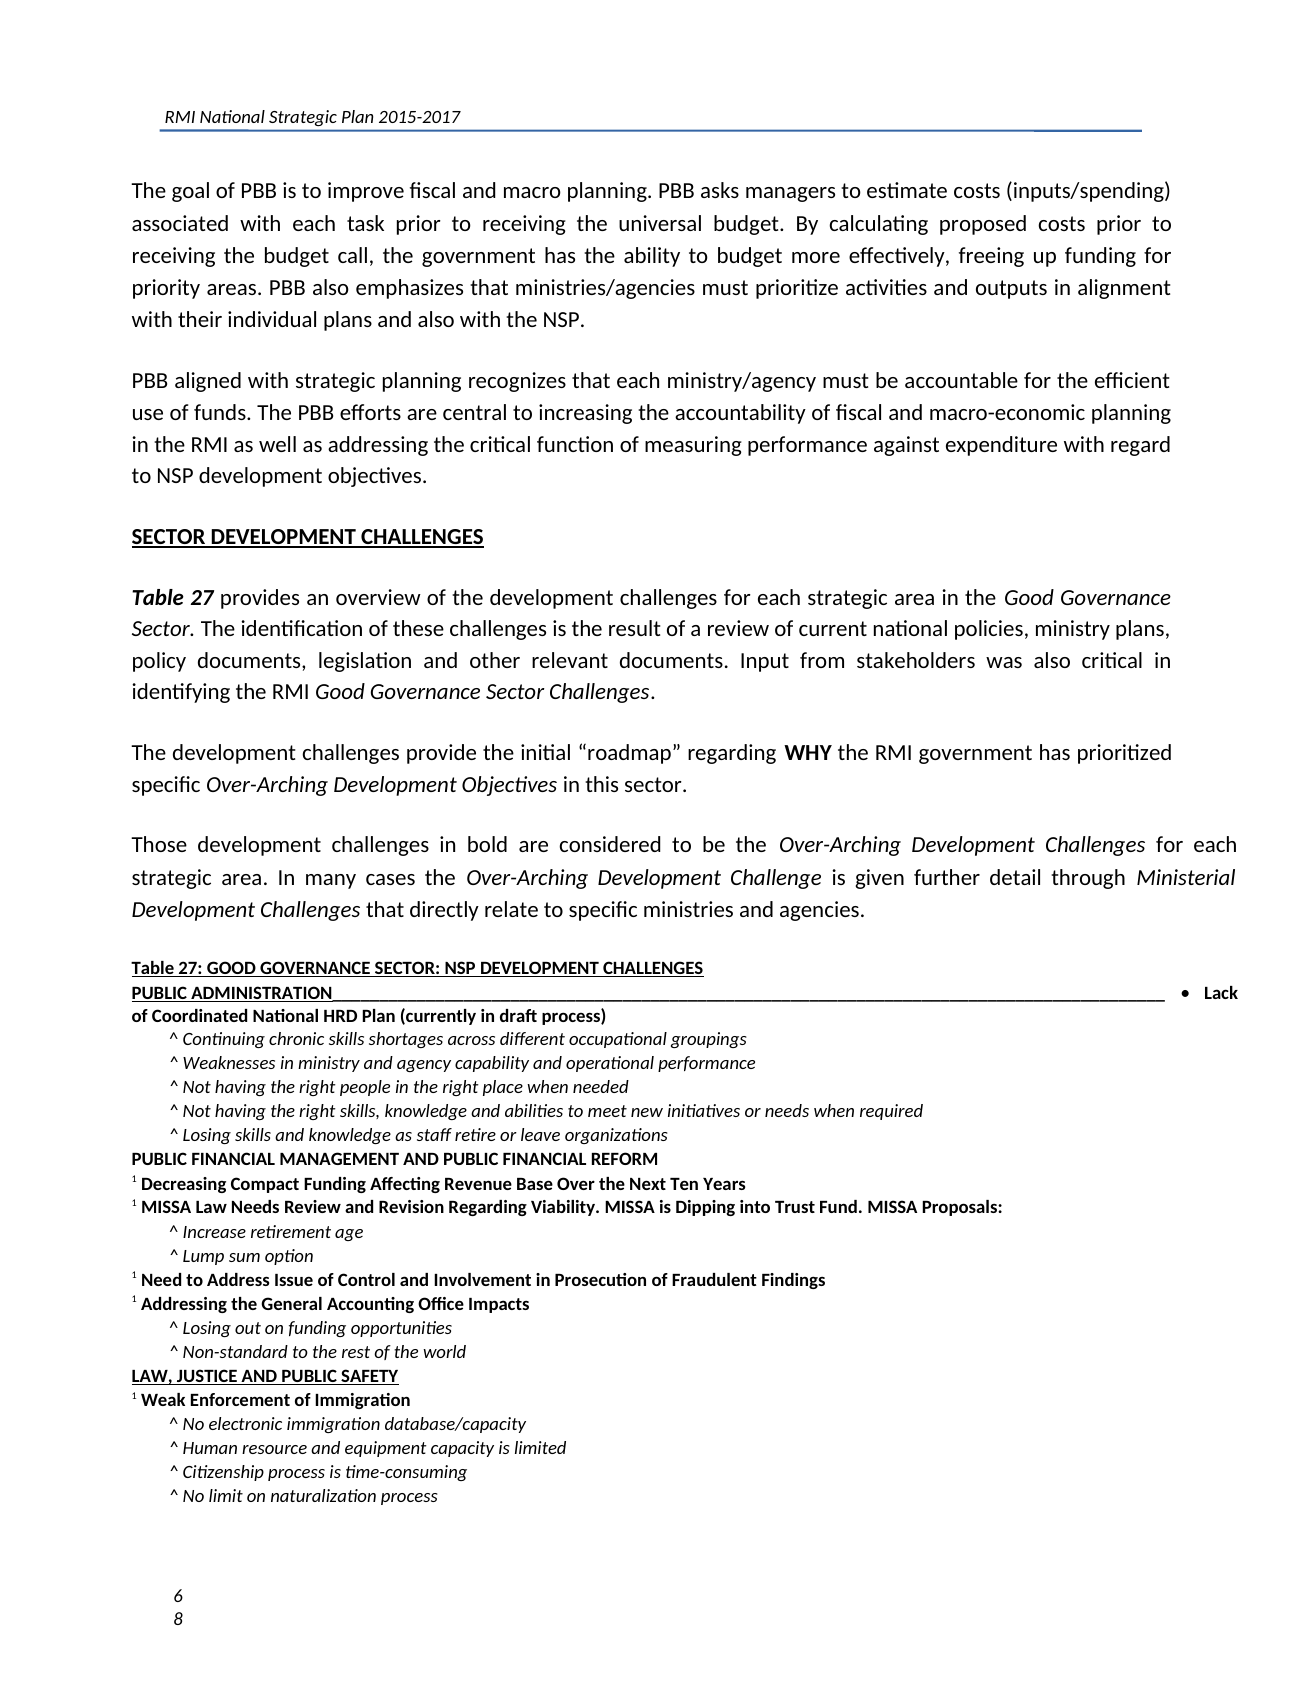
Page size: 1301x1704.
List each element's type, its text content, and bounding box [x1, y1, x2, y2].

text Those development challenges in bold are considered to be the Over-Arching Development Challenges for each strategic area. In many cases the Over-Arching Development Challenge is given further detail through Ministerial Development Challenges that directly relate to specific ministries and agencies. [131, 830, 1238, 923]
text 1 Need to Address Issue of Control and Involvement in Prosecution of Fraudulent Findings [63, 1268, 1238, 1291]
text The development challenges provide the initial “roadmap” regarding WHY the RMI government has prioritized specific Over-Arching Development Objectives in this sector. [131, 738, 1173, 798]
text 1 Decreasing Compact Funding Affecting Revenue Base Over the Next Ten Years [63, 1172, 1238, 1194]
text ^ Human resource and equipment capacity is limited [169, 1436, 1238, 1459]
text ^ Not having the right people in the right place when needed [169, 1075, 1238, 1098]
text ^ Citizenship process is time-consuming [169, 1460, 1238, 1483]
text ^ No electronic immigration database/capacity [169, 1412, 1238, 1435]
text The goal of PBB is to improve fiscal and macro planning. PBB asks managers to estimate costs (inputs/spending) associated with each task prior to receiving the universal budget. By calculating proposed costs prior to receiving the budget call, the government has the ability to budget more effectively, freeing up funding for priority areas. PBB also emphasizes that ministries/agencies must prioritize activities and outputs in alignment with their individual plans and also with the NSP. [131, 176, 1173, 333]
text ^ Lump sum option [169, 1244, 1238, 1267]
text ^ Weaknesses in ministry and agency capability and operational performance [169, 1051, 1238, 1074]
text PUBLIC ADMINISTRATION • Lack of Coordinated National HRD Plan (currently in draft process) [131, 980, 1238, 1027]
text 1 Addressing the General Accounting Office Impacts [63, 1292, 1238, 1315]
text Table 27: GOOD GOVERNANCE SECTOR: NSP DEVELOPMENT CHALLENGES [63, 956, 1238, 979]
text ^ Continuing chronic skills shortages across different occupational groupings [169, 1027, 1238, 1050]
text ^ Increase retirement age [169, 1220, 1238, 1243]
text ^ Losing skills and knowledge as staff retire or leave organizations [169, 1123, 1238, 1146]
text ^ Losing out on funding opportunities [169, 1316, 1238, 1339]
text ^ No limit on naturalization process [169, 1484, 1238, 1507]
text ^ Not having the right skills, knowledge and abilities to meet new initiatives or needs when required [169, 1099, 1238, 1122]
text PUBLIC FINANCIAL MANAGEMENT AND PUBLIC FINANCIAL REFORM [63, 1148, 1238, 1171]
text ^ Non-standard to the rest of the world [169, 1340, 1238, 1363]
text 1 MISSA Law Needs Review and Revision Regarding Viability. MISSA is Dipping into Trust Fund. MISSA Proposals: [63, 1196, 1238, 1219]
text Table 27 provides an overview of the development challenges for each strategic area in the Good Governance Sector. The identification of these challenges is the result of a review of current national policies, ministry plans, policy documents, legislation and other relevant documents. Input from stakeholders was also critical in identifying the RMI Good Governance Sector Challenges. [131, 583, 1173, 705]
text PBB aligned with strategic planning recognizes that each ministry/agency must be accountable for the efficient use of funds. The PBB efforts are central to increasing the accountability of fiscal and macro-economic planning in the RMI as well as addressing the critical function of measuring performance against expenditure with regard to NSP development objectives. [131, 367, 1173, 489]
text LAW, JUSTICE AND PUBLIC SAFETY [63, 1364, 1238, 1387]
text 1 Weak Enforcement of Immigration [63, 1388, 1238, 1411]
text SECTOR DEVELOPMENT CHALLENGES [131, 522, 1173, 550]
